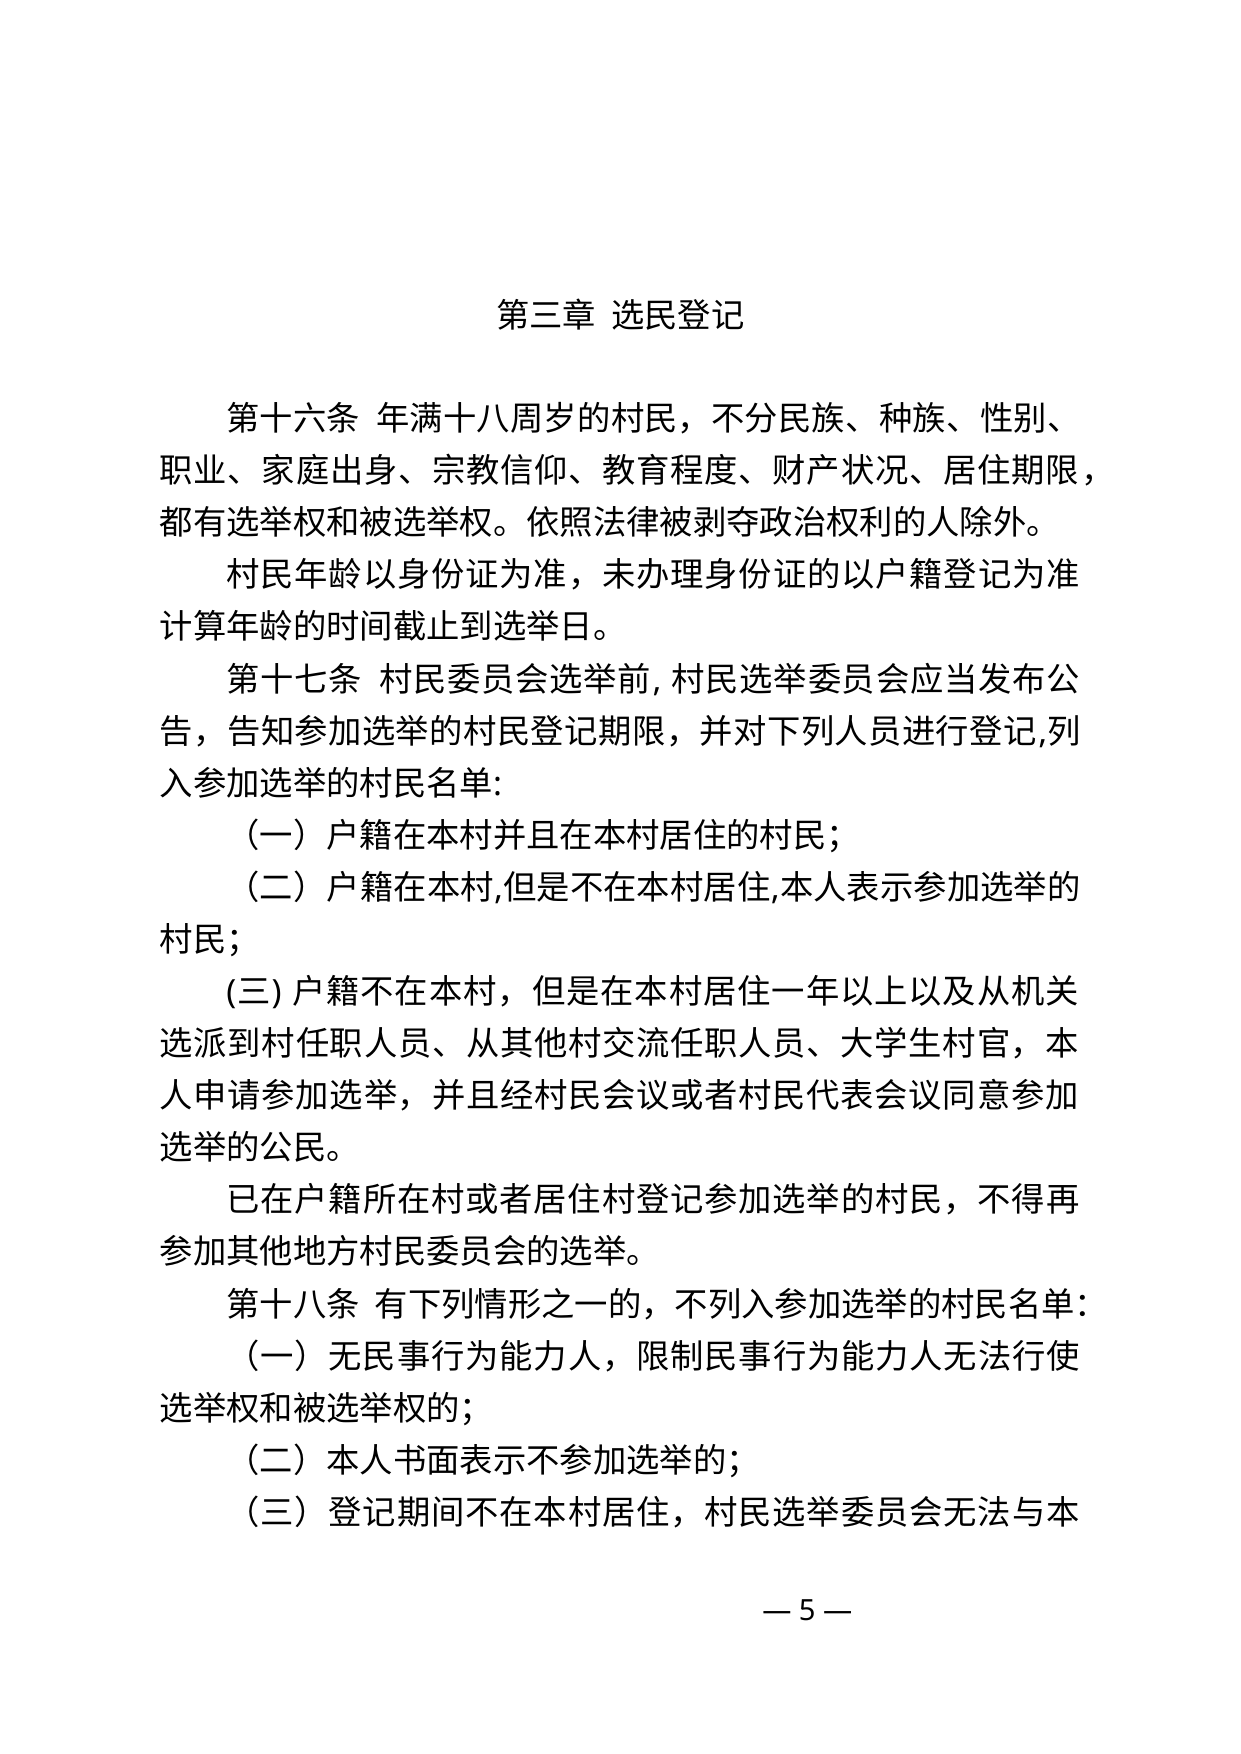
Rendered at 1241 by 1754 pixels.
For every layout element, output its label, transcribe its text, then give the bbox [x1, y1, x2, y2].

text 第三章 选民登记 [159, 276, 1081, 337]
text （二）本人书面表示不参加选举的； [159, 1431, 1081, 1483]
text （一）户籍在本村并且在本村居住的村民； [159, 806, 1081, 858]
text （二）户籍在本村,但是不在本村居住,本人表示参加选举的村民； [159, 858, 1081, 962]
text (三) 户籍不在本村，但是在本村居住一年以上以及从机关选派到村任职人员、从其他村交流任职人员、大学生村官，本人申请参加选举，并且经村民会议或者村民代表会议同意参加选举的公民。 [159, 962, 1081, 1170]
text 第十六条 年满十八周岁的村民，不分民族、种族、性别、职业、家庭出身、宗教信仰、教育程度、财产状况、居住期限，都有选举权和被选举权。依照法律被剥夺政治权利的人除外。 [159, 389, 1081, 545]
text 已在户籍所在村或者居住村登记参加选举的村民，不得再参加其他地方村民委员会的选举。 [159, 1170, 1081, 1274]
text 第十七条 村民委员会选举前, 村民选举委员会应当发布公告，告知参加选举的村民登记期限，并对下列人员进行登记,列入参加选举的村民名单: [159, 649, 1081, 806]
text 第十八条 有下列情形之一的，不列入参加选举的村民名单： [159, 1274, 1081, 1326]
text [159, 1483, 1081, 1535]
text 村民年龄以身份证为准，未办理身份证的以户籍登记为准。计算年龄的时间截止到选举日。 [159, 545, 1081, 649]
text （一）无民事行为能力人，限制民事行为能力人无法行使选举权和被选举权的； [159, 1326, 1081, 1431]
